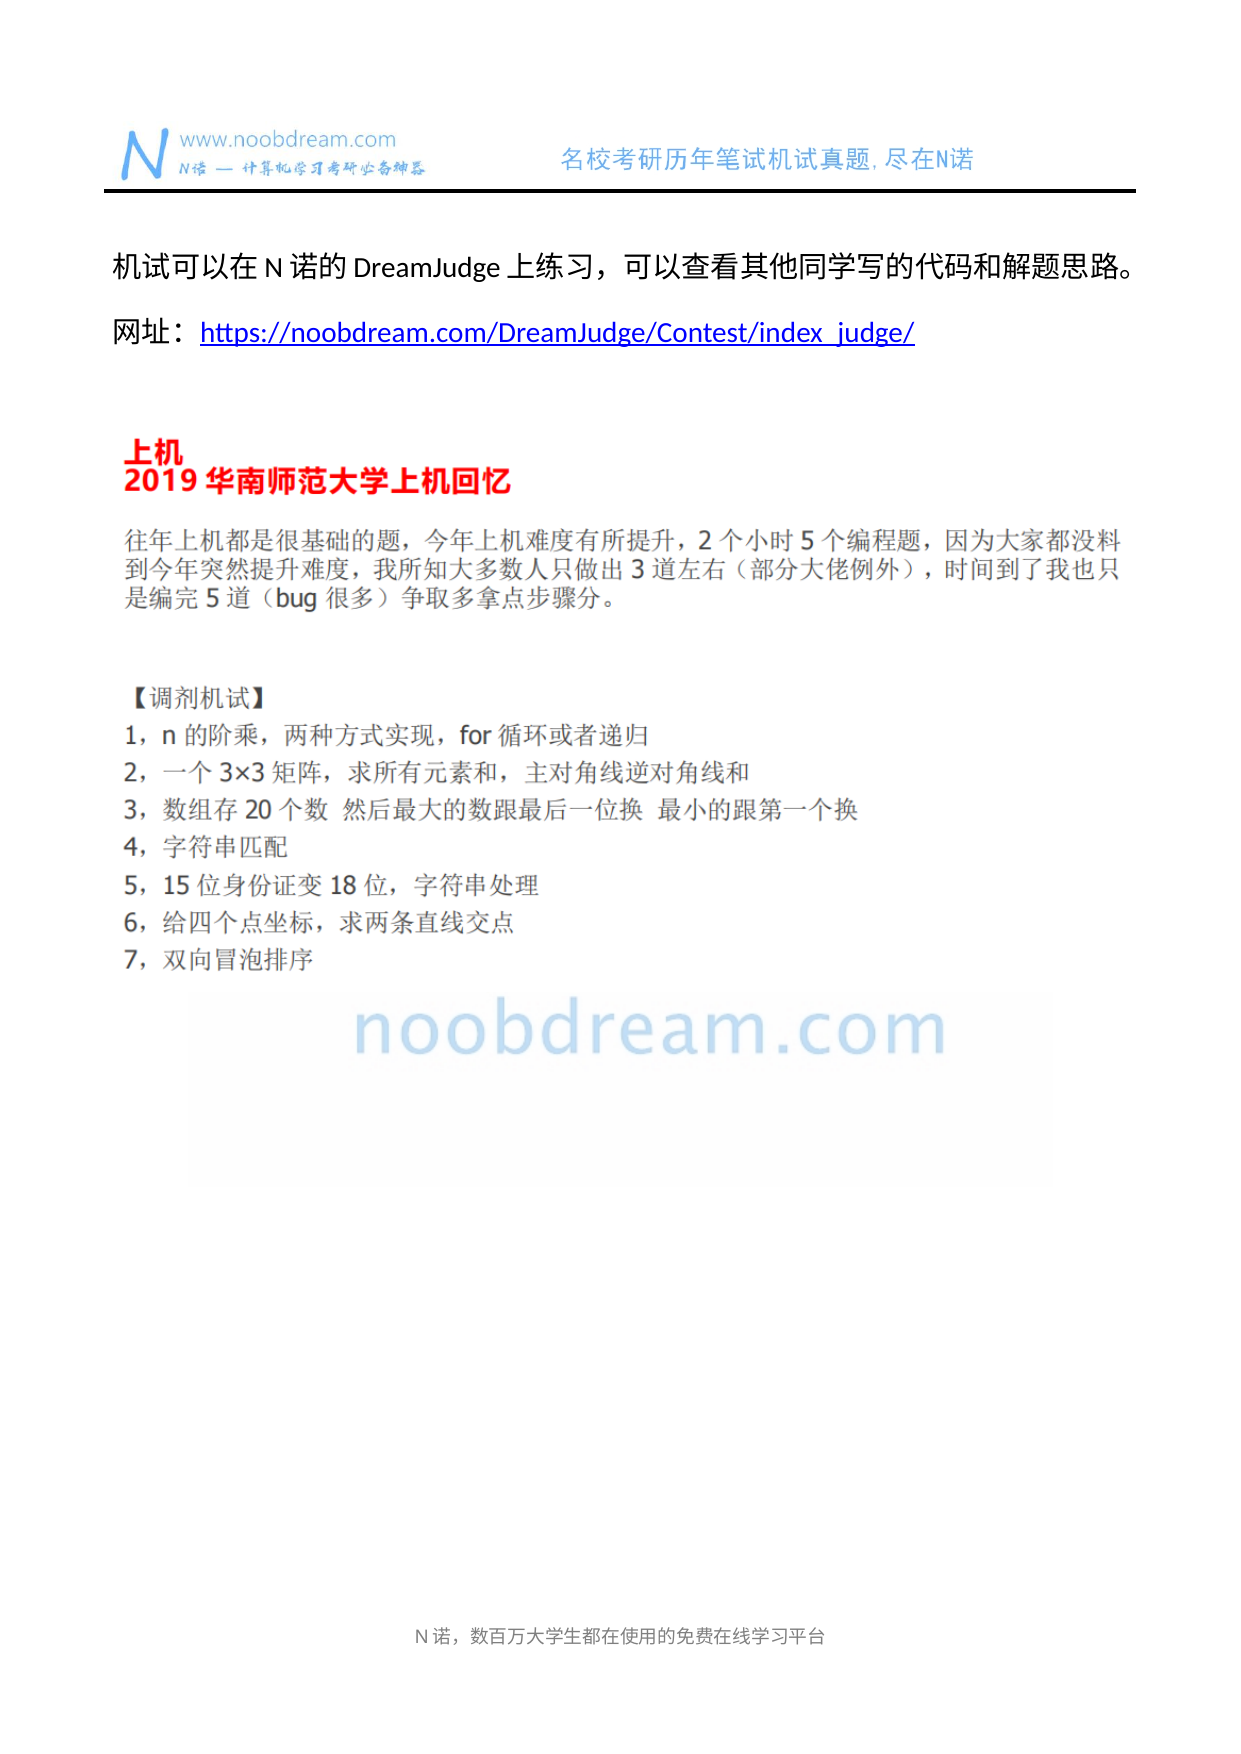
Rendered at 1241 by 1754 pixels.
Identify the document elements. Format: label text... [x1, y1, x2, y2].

picture [557, 102, 977, 187]
text 网址：https://noobdream.com/DreamJudge/Contest/index_judge/ [112, 297, 1128, 362]
picture [112, 427, 1128, 1187]
picture [112, 121, 439, 187]
text 机试可以在N诺的DreamJudge上练习，可以查看其他同学写的代码和解题思路。 [112, 232, 1128, 297]
